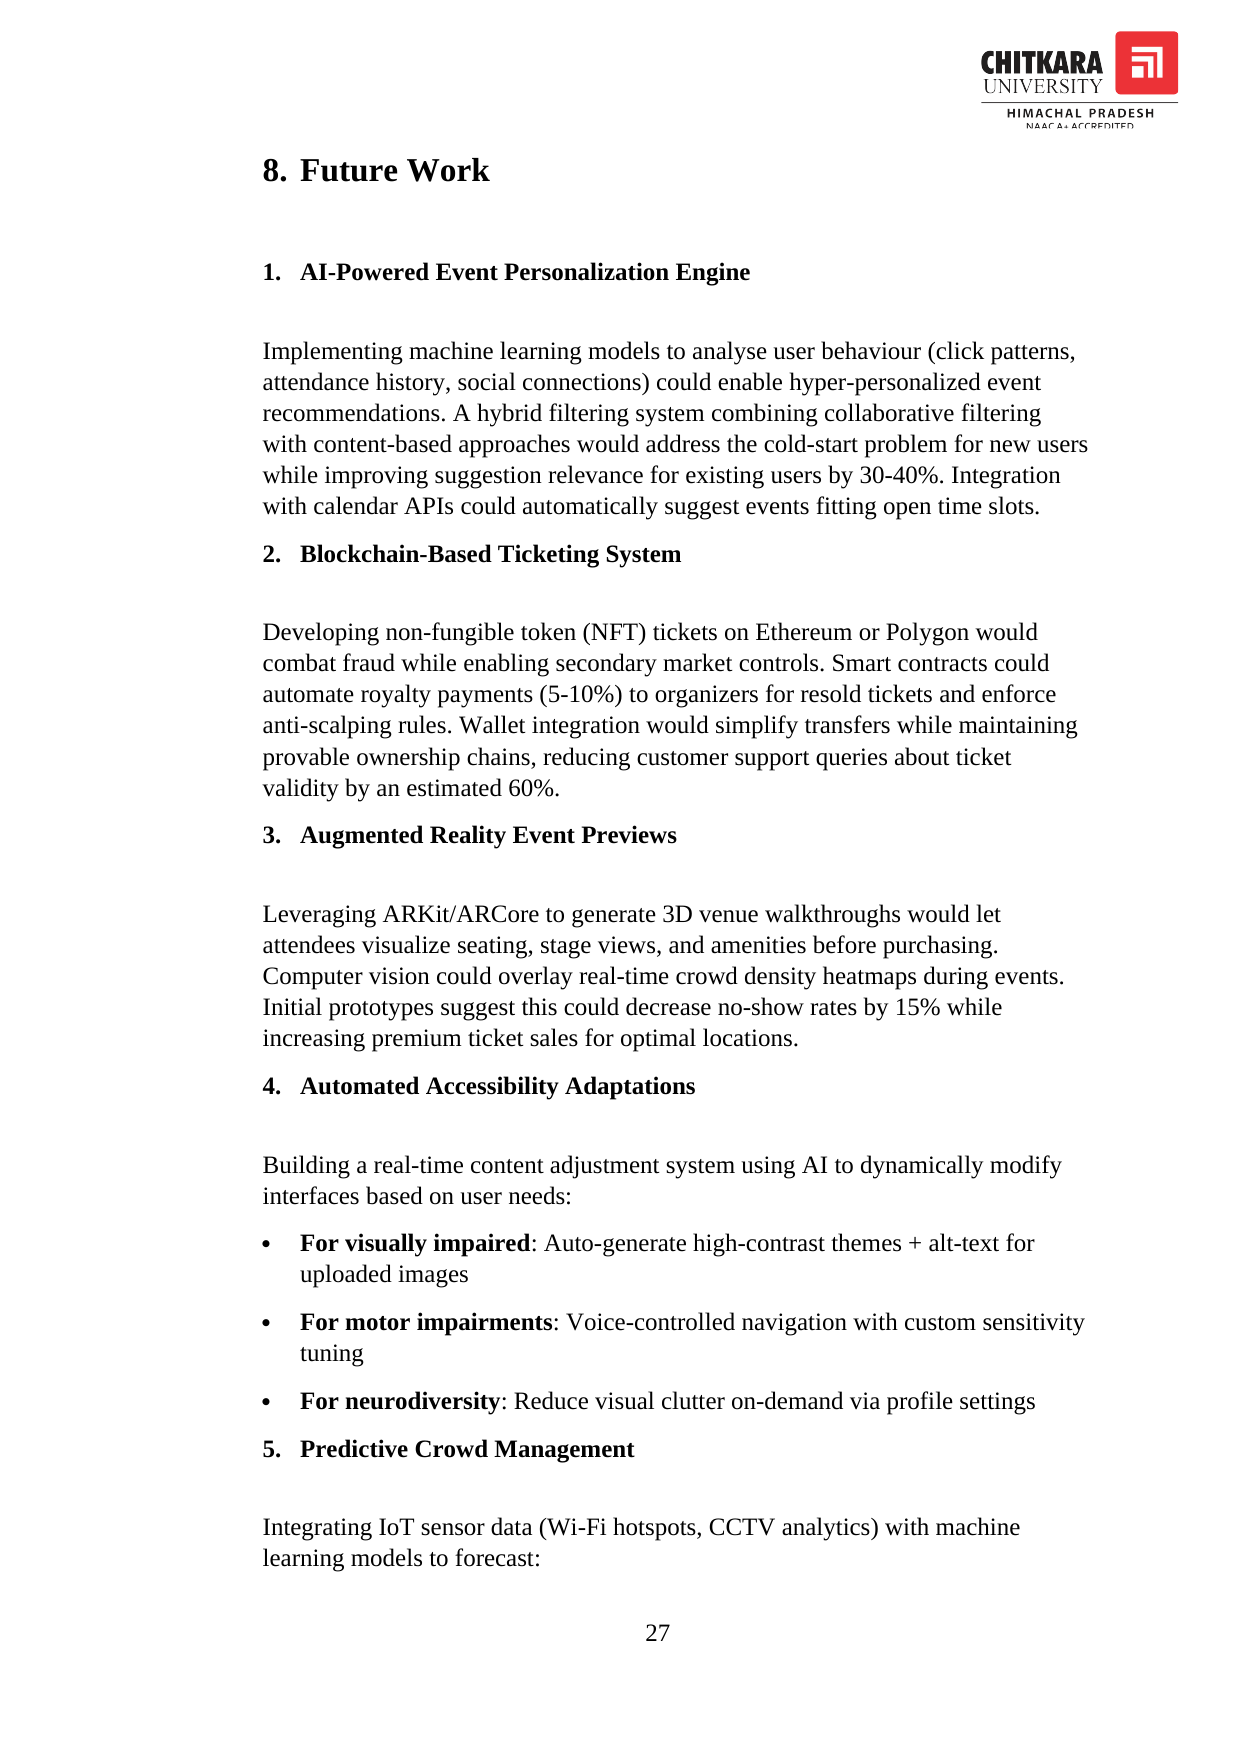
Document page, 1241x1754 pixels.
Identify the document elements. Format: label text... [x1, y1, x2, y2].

list Blockchain-Based Ticketing System [262, 539, 1090, 567]
list For visually impaired: Auto-generate high-contrast themes + alt-text for uploaded images [262, 1228, 1090, 1288]
list Automated Accessibility Adaptations [262, 1071, 1090, 1100]
list For neurodiversity: Reduce visual clutter on-demand via profile settings [262, 1386, 1090, 1415]
text Developing non-fungible token (NFT) tickets on Ethereum or Polygon would combat fraud while enabling secondary market controls. Smart contracts could automate royalty payments (5-10%) to organizers for resold tickets and enforce anti-scalping rules. Wallet integration would simplify transfers while maintaining provable ownership chains, reducing customer support queries about ticket validity by an estimated 60%. [262, 586, 1090, 801]
text Integrating IoT sensor data (Wi-Fi hotspots, CCTV analytics) with machine learning models to forecast: [262, 1481, 1090, 1572]
list For motor impairments: Voice-controlled navigation with custom sensitivity tuning [262, 1307, 1090, 1367]
list Predictive Crowd Management [262, 1434, 1090, 1462]
list AI-Powered Event Personalization Engine [262, 257, 1090, 286]
text Leveraging ARKit/ARCore to generate 3D venue walkthroughs would let attendees visualize seating, stage views, and amenities before purchasing. Computer vision could overlay real-time crowd density heatmaps during events. Initial prototypes suggest this could decrease no-show rates by 15% while increasing premium ticket sales for optimal locations. [262, 868, 1090, 1052]
text Building a real-time content adjustment system using AI to dynamically modify interfaces based on user needs: [262, 1119, 1090, 1209]
picture [981, 31, 1179, 128]
text Implementing machine learning models to analyse user behaviour (click patterns, attendance history, social connections) could enable hyper-personalized event recommendations. A hybrid filtering system combining collaborative filtering with content-based approaches would address the cold-start problem for new users while improving suggestion relevance for existing users by 30-40%. Integration with calendar APIs could automatically suggest events fitting open time slots. [262, 305, 1090, 520]
list Augmented Reality Event Previews [262, 820, 1090, 849]
subtitle Future Work [262, 150, 1090, 188]
